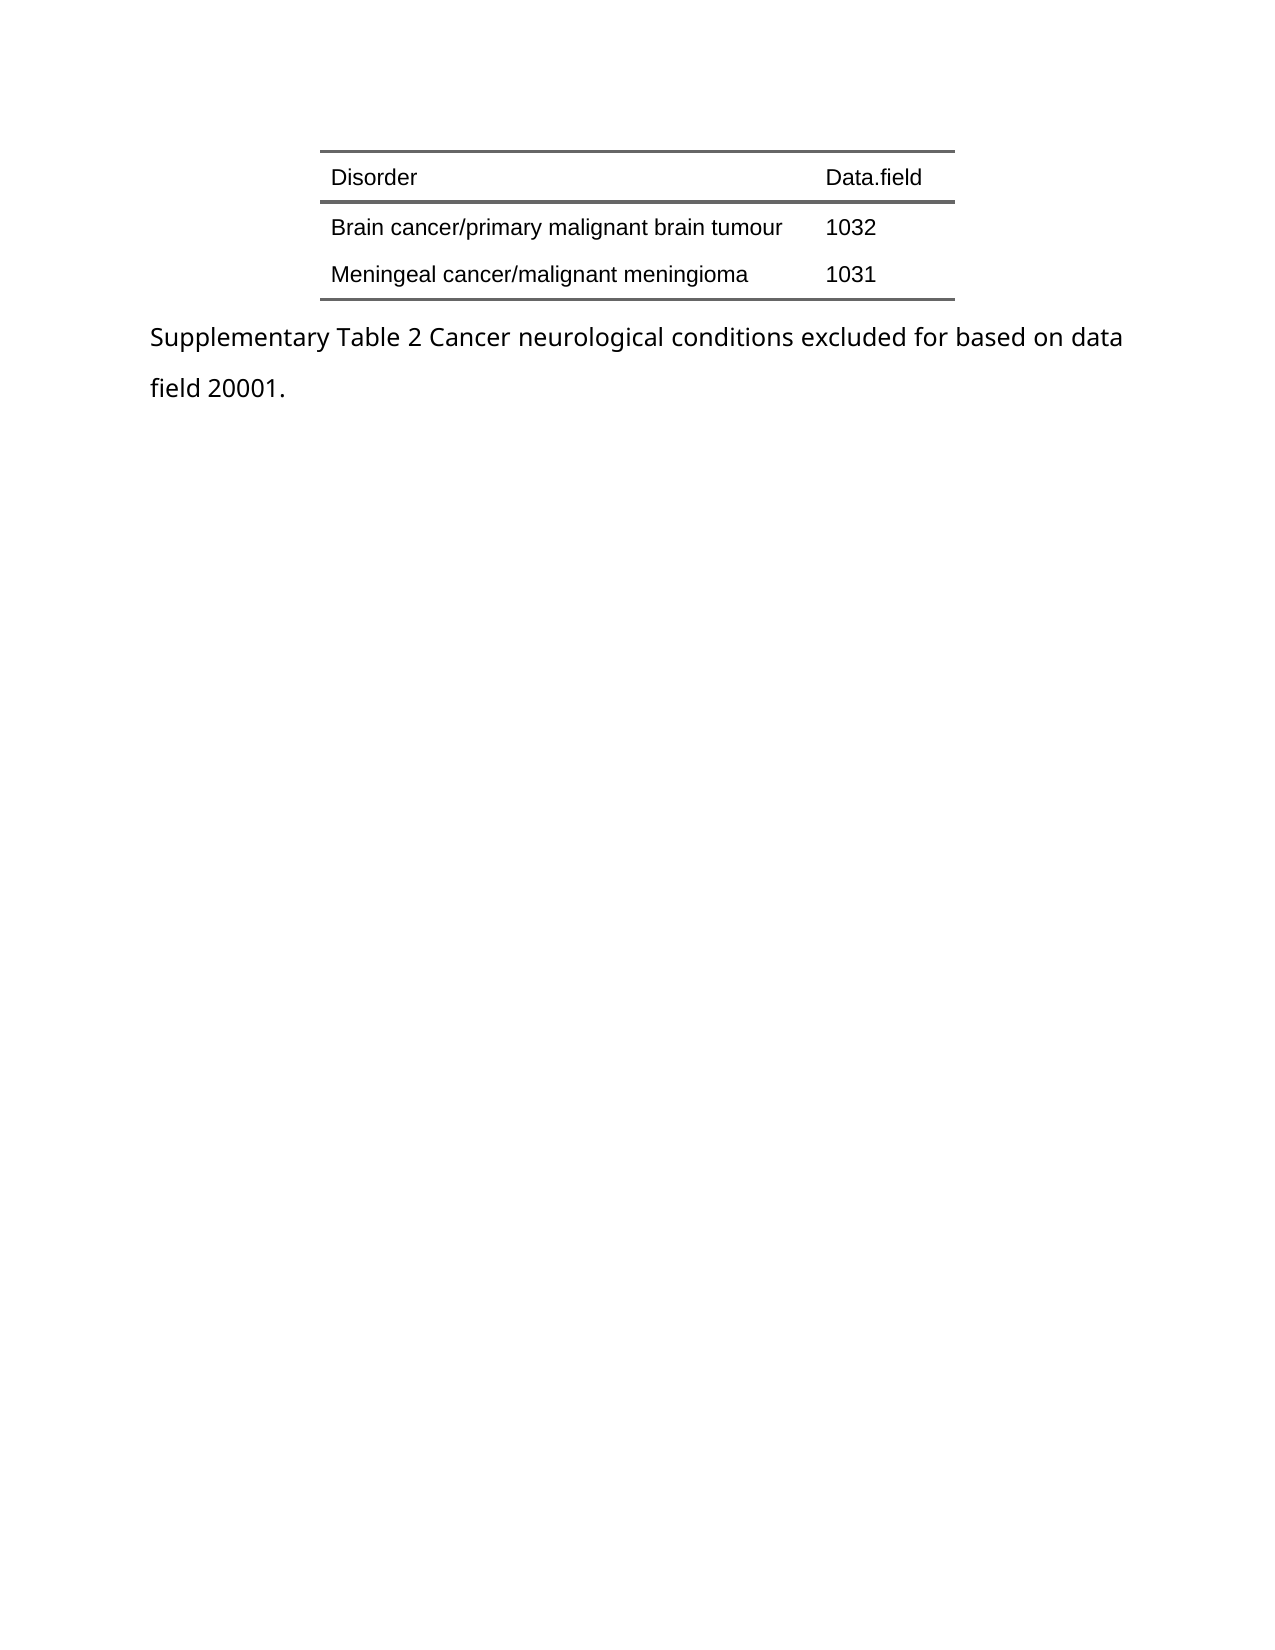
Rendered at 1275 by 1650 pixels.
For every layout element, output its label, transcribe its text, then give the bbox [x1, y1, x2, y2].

table_cell Meningeal cancer/malignant meningioma [320, 251, 815, 298]
table_header Data.field [815, 153, 955, 200]
table_cell 1031 [815, 251, 955, 298]
text Supplementary Table 2 Cancer neurological conditions excluded for based on data field 20001. [150, 320, 1125, 405]
table_cell 1032 [815, 204, 955, 251]
table_header Disorder [320, 153, 815, 200]
table_cell Brain cancer/primary malignant brain tumour [320, 204, 815, 251]
